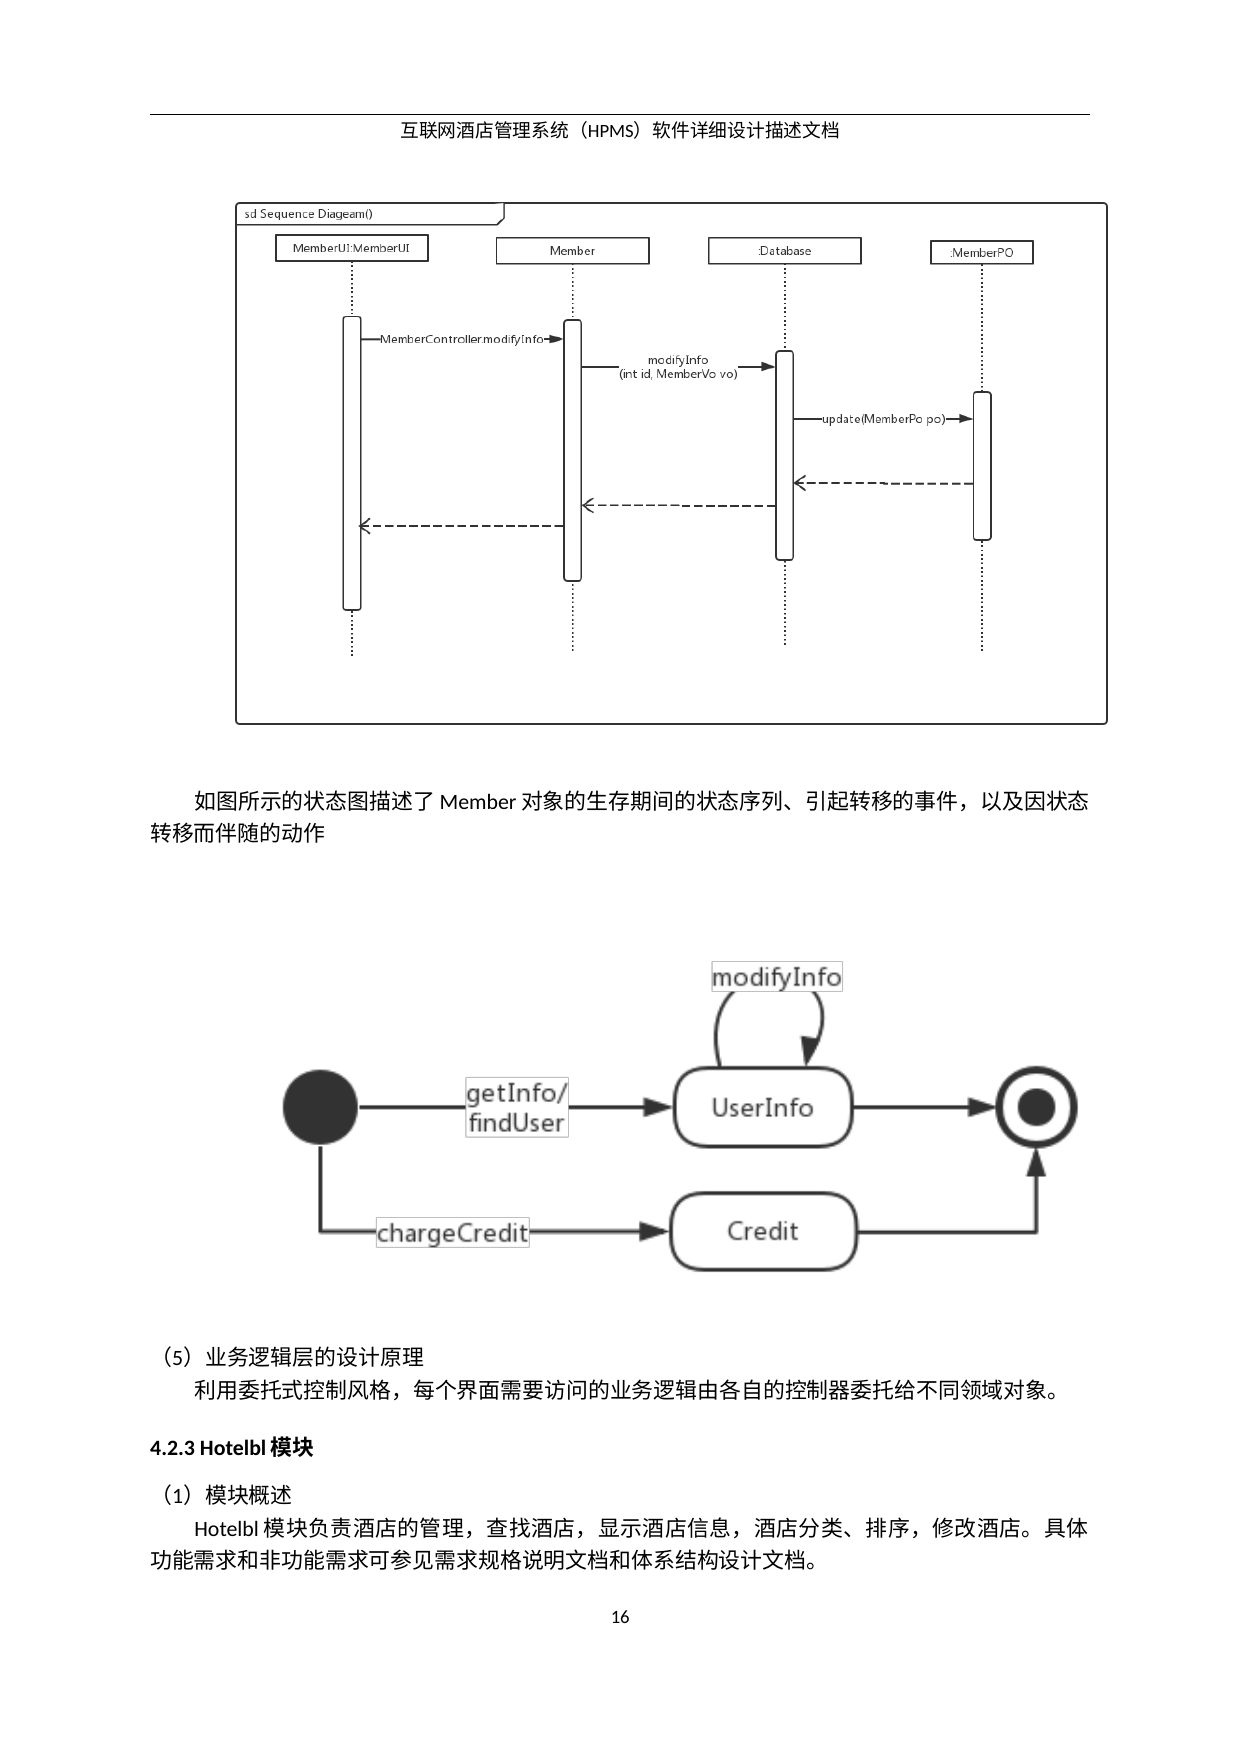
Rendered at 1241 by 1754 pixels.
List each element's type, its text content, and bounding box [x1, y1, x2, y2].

text 如图所示的状态图描述了Member对象的生存期间的状态序列、引起转移的事件，以及因状态转移而伴随的动作 [150, 783, 1090, 848]
picture [194, 162, 1133, 751]
text （5）业务逻辑层的设计原理 [150, 1340, 1090, 1372]
text （1）模块概述 [150, 1478, 1090, 1511]
subtitle 4.2.3 Hotelbl模块 [150, 1430, 1090, 1462]
text Hotelbl模块负责酒店的管理，查找酒店，显示酒店信息，酒店分类、排序，修改酒店。具体功能需求和非功能需求可参见需求规格说明文档和体系结构设计文档。 [150, 1511, 1090, 1576]
text 利用委托式控制风格，每个界面需要访问的业务逻辑由各自的控制器委托给不同领域对象。 [150, 1372, 1090, 1405]
picture [194, 848, 1134, 1330]
